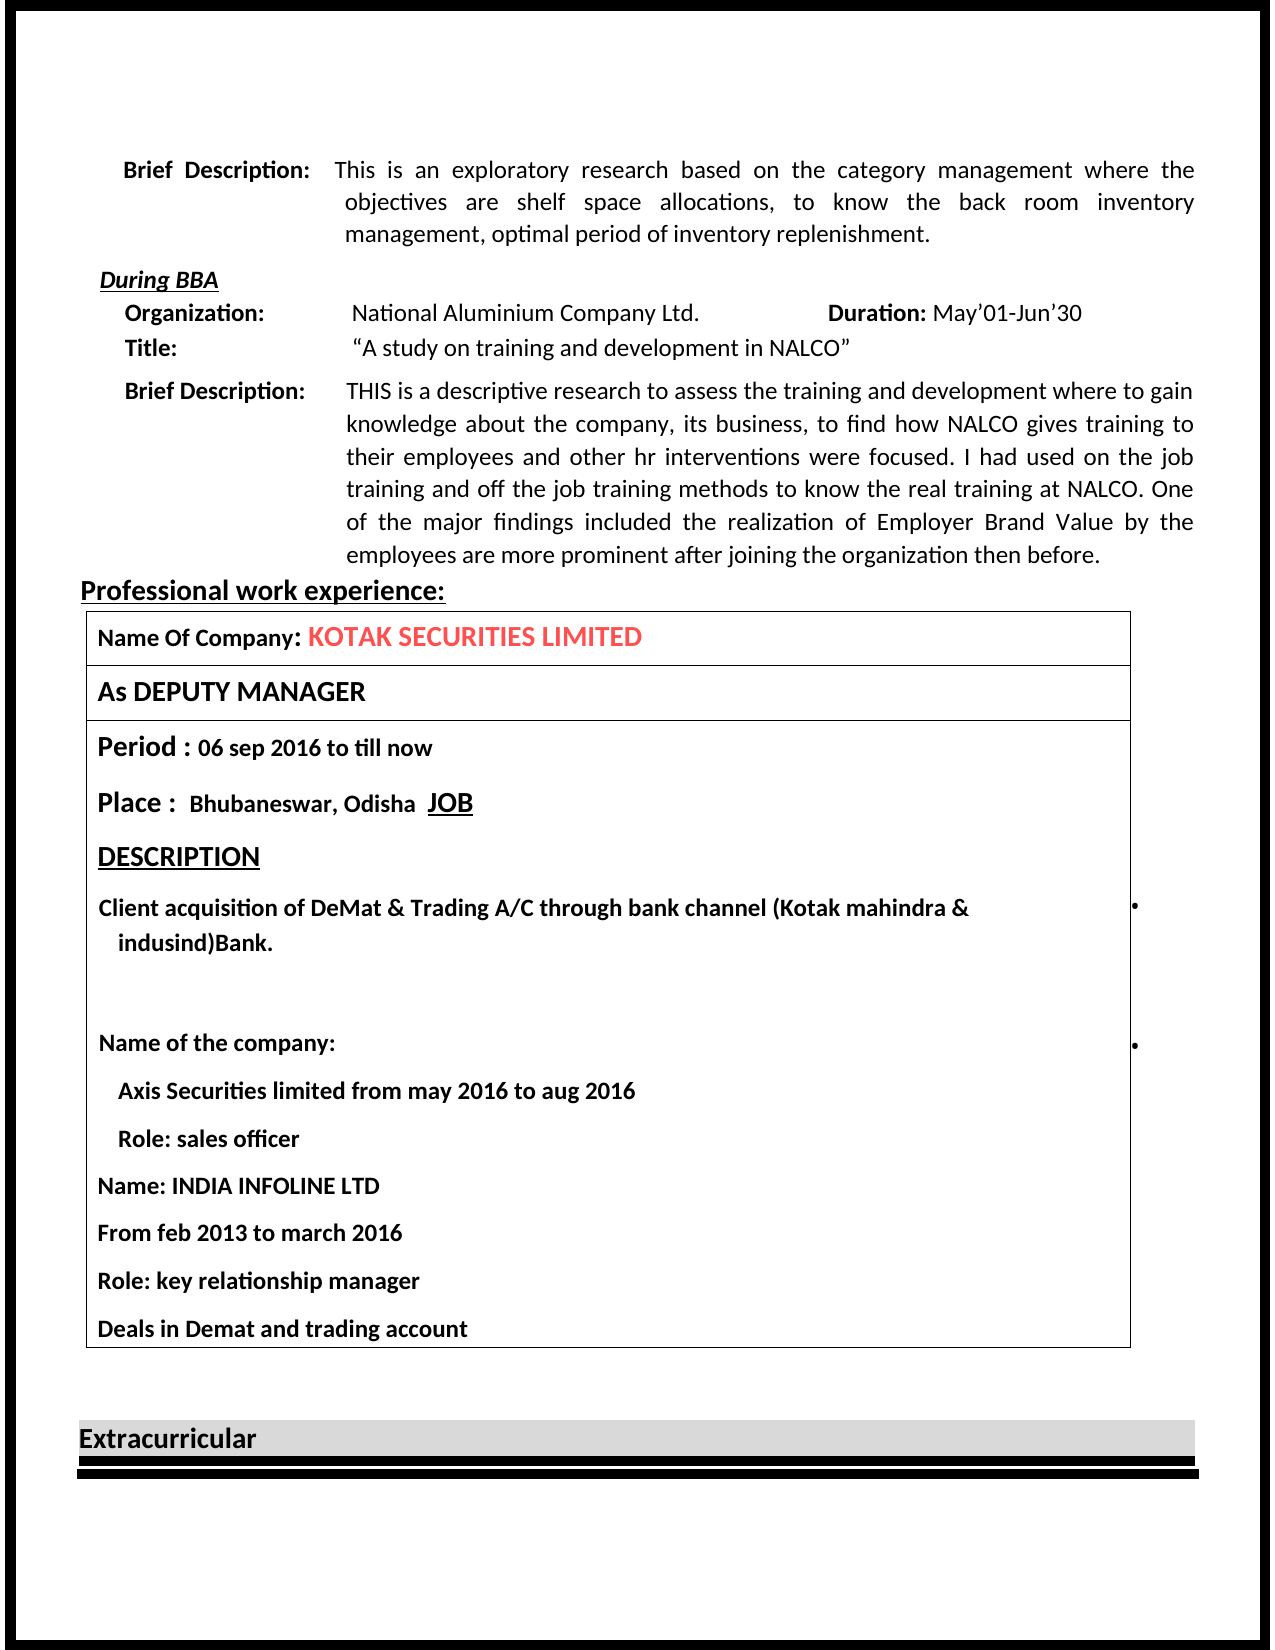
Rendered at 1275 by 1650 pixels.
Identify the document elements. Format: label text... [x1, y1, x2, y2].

text During BBA [99, 264, 1201, 295]
table_header Name Of Company: KOTAK SECURITIES LIMITED [87, 612, 1130, 665]
table_cell Title: [125, 332, 346, 375]
table_cell THIS is a descriptive research to assess the training and development where to gain knowledge about the company, its business, to find how NALCO gives training to their employees and other hr interventions were focused. I had used on the job training and off the job training methods to know the real training at NALCO. One of the major findings included the realization of Employer Brand Value by the employees are more prominent after joining the organization then before. [346, 375, 1201, 572]
text • [1131, 888, 1201, 923]
text Brief Description: This is an exploratory research based on the category management where the objectives are shelf space allocations, to know the back room inventory management, optimal period of inventory replenishment. [123, 154, 1196, 248]
table_cell “A study on training and development in NALCO” [346, 332, 1201, 375]
text Professional work experience: [80, 572, 1201, 608]
table_header National Aluminium Company Ltd. Duration: May’01-Jun’30 [346, 298, 1201, 332]
table_header Organization: [125, 298, 346, 332]
text • [1131, 1029, 1201, 1063]
table_cell Brief Description: [125, 375, 346, 572]
table_cell As DEPUTY MANAGER [87, 666, 1130, 720]
table_cell Period : 06 sep 2016 to till now Place : Bhubaneswar, Odisha JOB DESCRIPTION Client acquisition of DeMat & Trading A/C through bank channel (Kotak mahindra & indusind)Bank. Name of the company: Axis Securities limited from may 2016 to aug 2016 Role: sales officer Name: INDIA INFOLINE LTD From feb 2013 to march 2016 Role: key relationship manager Deals in Demat and trading account [87, 721, 1130, 1347]
subtitle Extracurricular [79, 1420, 1195, 1456]
